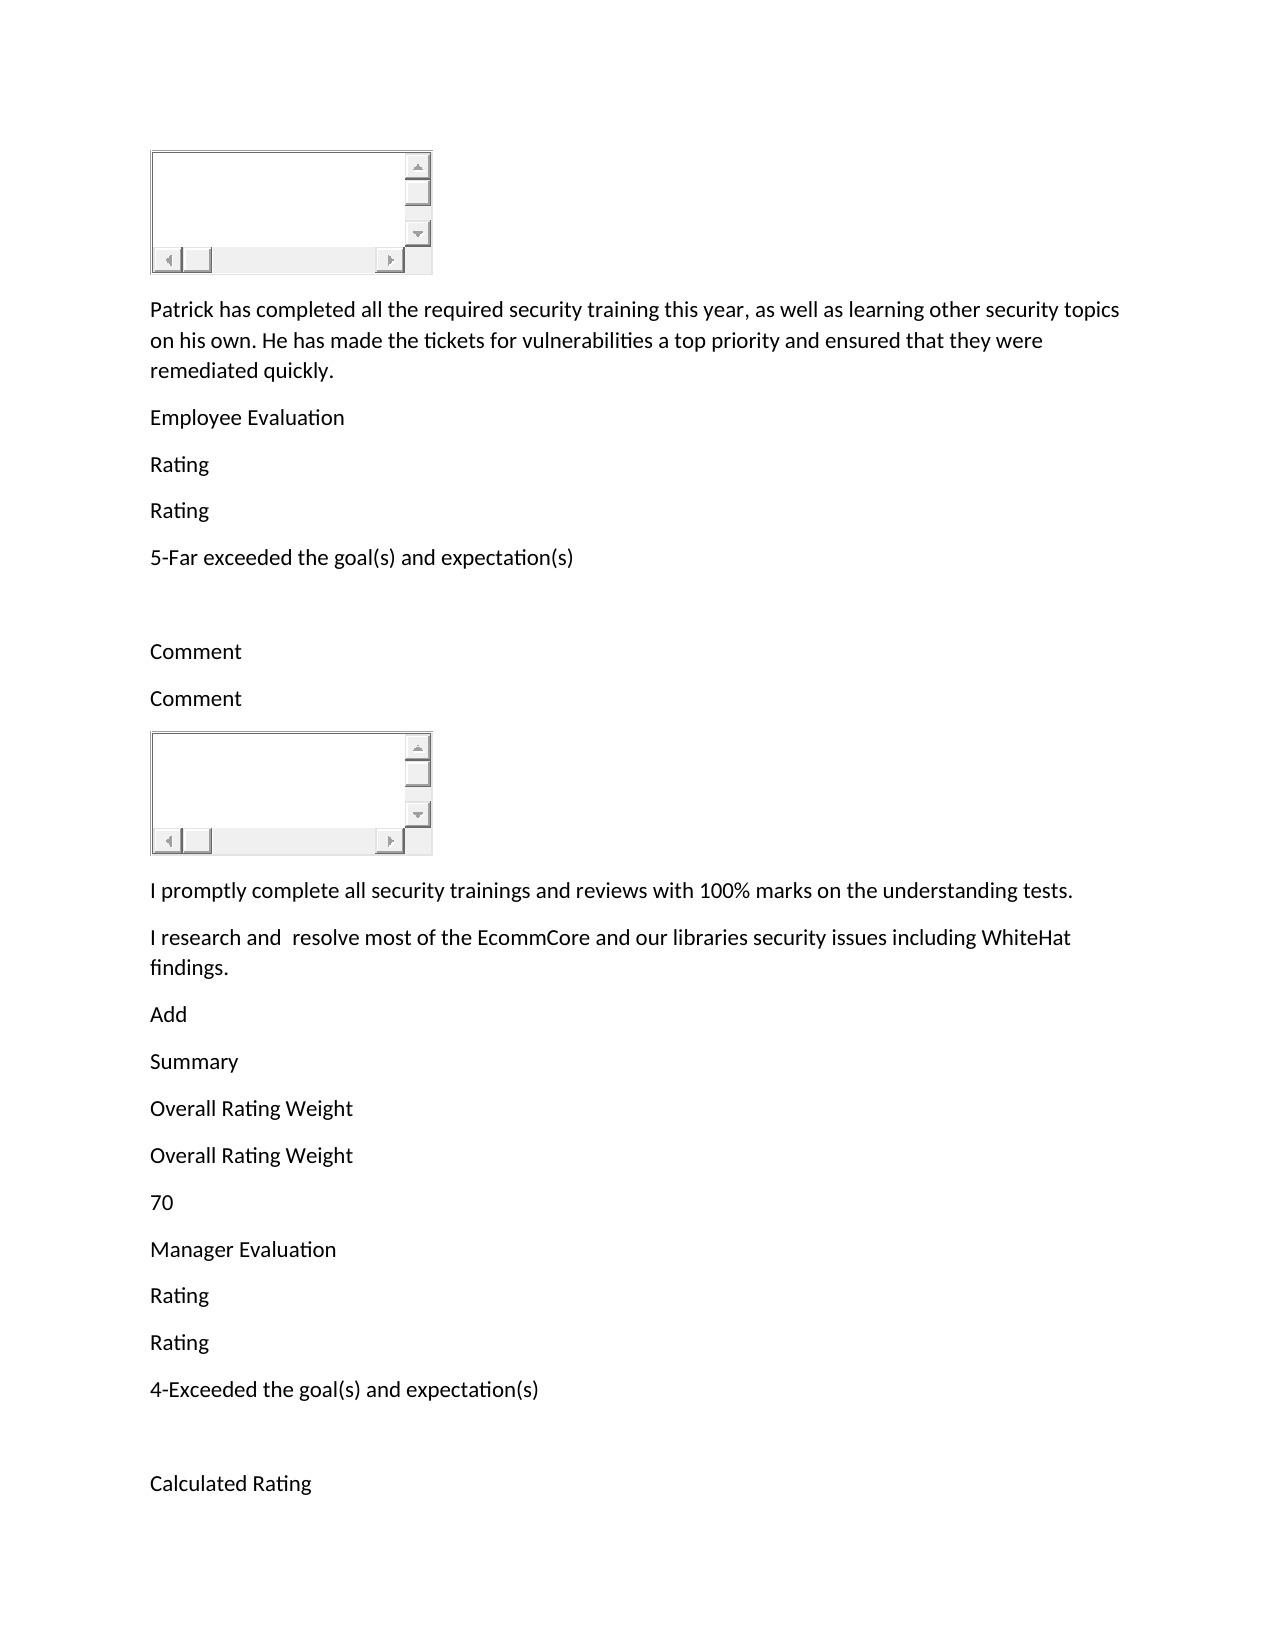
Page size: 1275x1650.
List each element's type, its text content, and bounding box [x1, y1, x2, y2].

text Overall Rating Weight [150, 1094, 1125, 1122]
text Comment [150, 684, 1125, 712]
text Manager Evaluation [150, 1235, 1125, 1263]
text I promptly complete all security trainings and reviews with 100% marks on the understanding tests. [150, 876, 1125, 904]
text Rating [150, 497, 1125, 524]
text 70 [150, 1188, 1125, 1216]
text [150, 1375, 1125, 1403]
text Overall Rating Weight [150, 1141, 1125, 1169]
text Calculated Rating [150, 1469, 1125, 1497]
text Rating [150, 450, 1125, 478]
text Patrick has completed all the required security training this year, as well as learning other security topics on his own. He has made the tickets for vulnerabilities a top priority and ensured that they were remediated quickly. [150, 296, 1125, 384]
text Employee Evaluation [150, 403, 1125, 431]
text Comment [150, 637, 1125, 665]
text Add [150, 1000, 1125, 1028]
text Summary [150, 1047, 1125, 1075]
text 5-Far exceeded the goal(s) and expectation(s) [150, 543, 1125, 571]
text I research and resolve most of the EcommCore and our libraries security issues including WhiteHat findings. [150, 923, 1125, 982]
text Rating [150, 1282, 1125, 1310]
text Rating [150, 1328, 1125, 1357]
